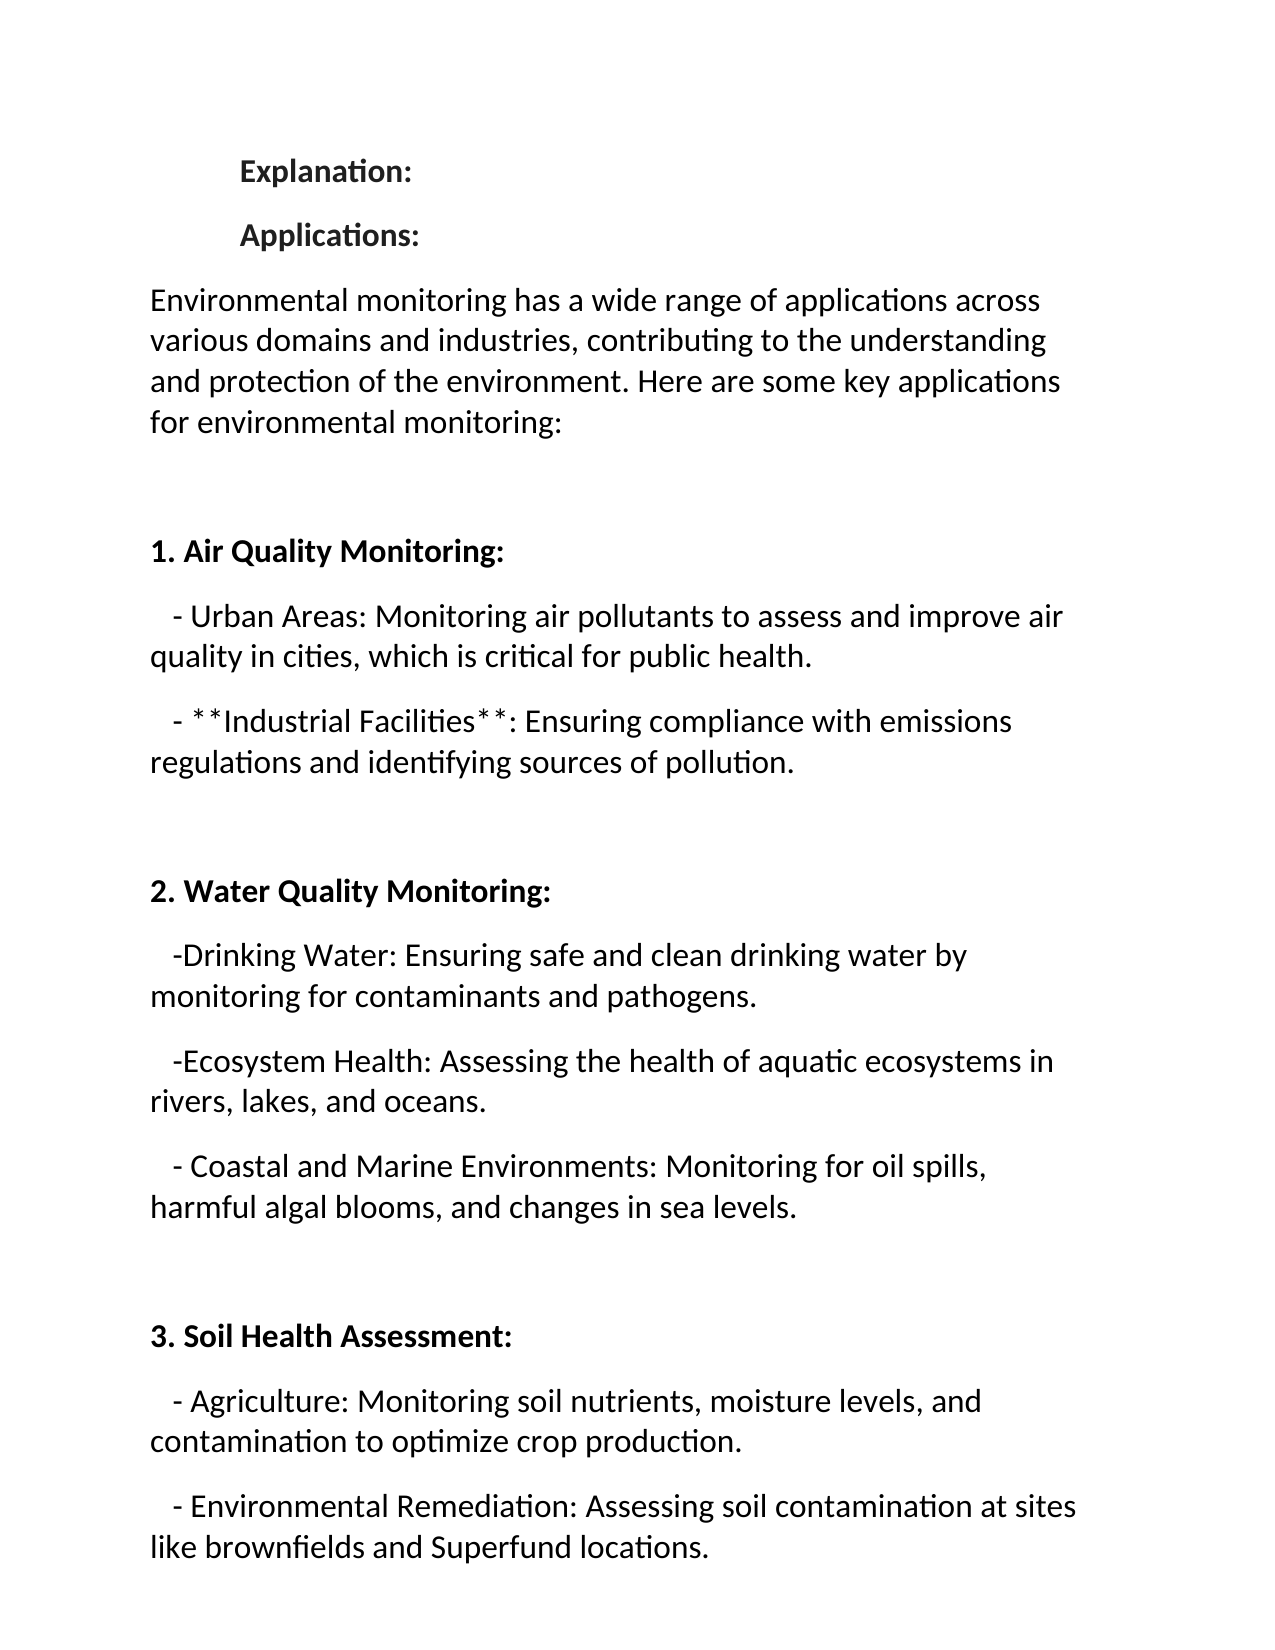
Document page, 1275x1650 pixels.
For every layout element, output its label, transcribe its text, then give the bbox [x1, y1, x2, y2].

subtitle Explanation: [150, 150, 1223, 191]
subtitle Applications: [150, 214, 1223, 255]
text Environmental monitoring has a wide range of applications across various domains and industries, contributing to the understanding and protection of the environment. Here are some key applications for environmental monitoring: [150, 279, 1089, 442]
text -Drinking Water: Ensuring safe and clean drinking water by monitoring for contaminants and pathogens. [150, 934, 1089, 1016]
text 2. Water Quality Monitoring: [150, 870, 1089, 911]
text - Coastal and Marine Environments: Monitoring for oil spills, harmful algal blooms, and changes in sea levels. [150, 1145, 1089, 1227]
text 1. Air Quality Monitoring: [150, 530, 1089, 571]
text -Ecosystem Health: Assessing the health of aquatic ecosystems in rivers, lakes, and oceans. [150, 1040, 1089, 1121]
text - Environmental Remediation: Assessing soil contamination at sites like brownfields and Superfund locations. [150, 1485, 1089, 1566]
text - Urban Areas: Monitoring air pollutants to assess and improve air quality in cities, which is critical for public health. [150, 595, 1089, 676]
text - Agriculture: Monitoring soil nutrients, moisture levels, and contamination to optimize crop production. [150, 1379, 1089, 1461]
text 3. Soil Health Assessment: [150, 1315, 1089, 1356]
text - **Industrial Facilities**: Ensuring compliance with emissions regulations and identifying sources of pollution. [150, 700, 1089, 781]
